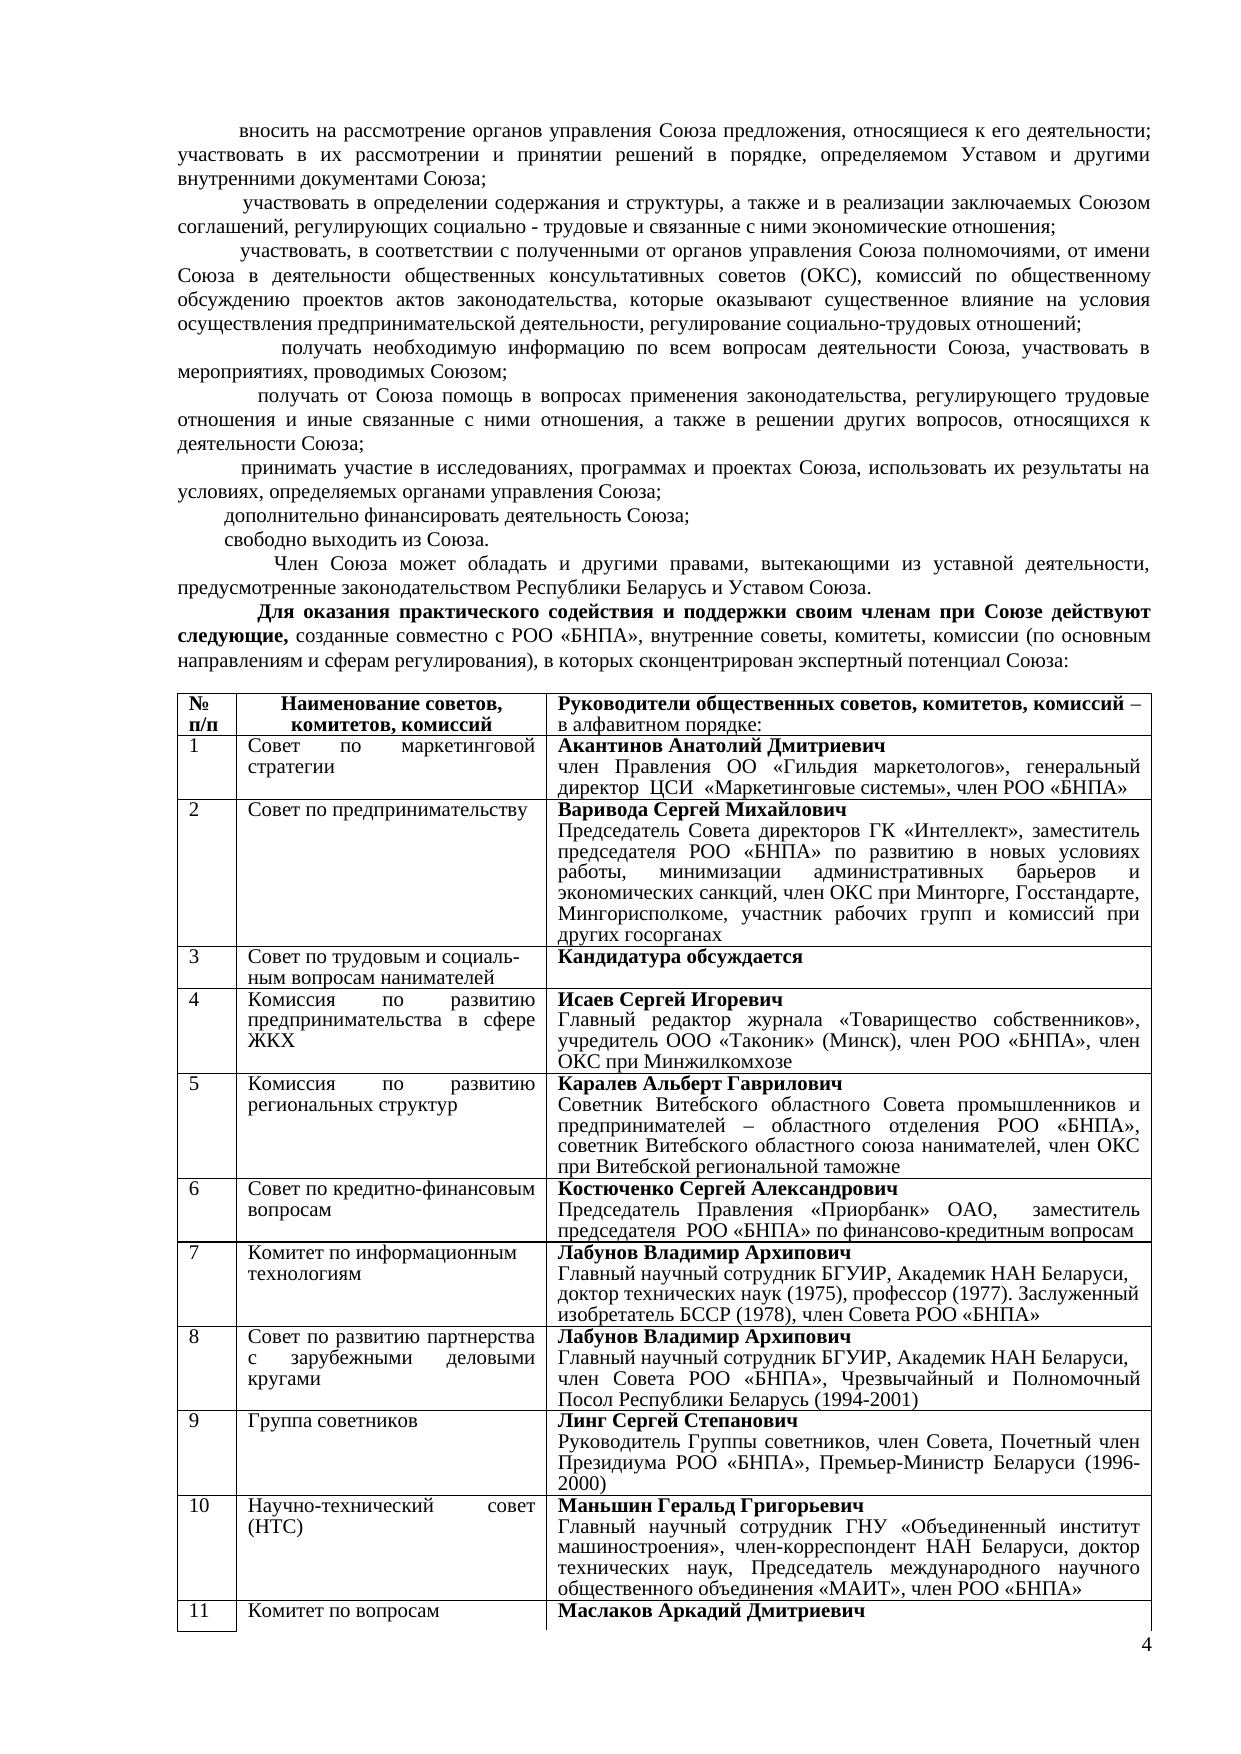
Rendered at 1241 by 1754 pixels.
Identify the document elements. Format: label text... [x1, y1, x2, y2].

table_cell Комитет по информационным технологиям [237, 1243, 546, 1326]
text получать от Союза помощь в вопросах применения законодательства, регулирующего трудовые отношения и иные связанные с ними отношения, а также в решении других вопросов, относящихся к деятельности Союза; [177, 383, 1152, 455]
text дополнительно финансировать деятельность Союза; [177, 503, 1152, 527]
table_cell Лабунов Владимир Архипович Главный научный сотрудник БГУИР, Академик НАН Беларуси, член Совета РОО «БНПА», Чрезвычайный и Полномочный Посол Республики Беларусь (1994-2001) [547, 1327, 1151, 1410]
text Для оказания практического содействия и поддержки своим членам при Союзе действуют следующие, созданные совместно с РОО «БНПА», внутренние советы, комитеты, комиссии (по основным направлениям и сферам регулирования), в которых сконцентрирован экспертный потенциал Союза: [177, 599, 1152, 672]
table_cell Совет по предпринимательству [237, 800, 546, 946]
table_cell Кандидатура обсуждается [547, 947, 1151, 988]
table_cell Совет по развитию партнерства с зарубежными деловыми кругами [237, 1327, 546, 1410]
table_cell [237, 1601, 546, 1631]
table_cell Каралев Альберт Гаврилович Советник Витебского областного Совета промышленников и предпринимателей – областного отделения РОО «БНПА», советник Витебского областного союза нанимателей, член ОКС при Витебской региональной таможне [547, 1074, 1151, 1178]
table_cell Совет по кредитно-финансовым вопросам [237, 1179, 546, 1241]
table_cell 9 [178, 1411, 236, 1494]
table_cell Совет по маркетинговой стратегии [237, 736, 546, 799]
table_cell 10 [178, 1496, 236, 1600]
table_header Руководители общественных советов, комитетов, комиссий – в алфавитном порядке: [547, 694, 1151, 735]
table_cell 6 [178, 1179, 236, 1241]
text получать необходимую информацию по всем вопросам деятельности Союза, участвовать в мероприятиях, проводимых Союзом; [177, 335, 1152, 383]
table_cell 2 [178, 800, 236, 946]
table_cell Группа советников [237, 1411, 546, 1494]
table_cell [546, 1601, 1151, 1631]
table_cell Совет по трудовым и социаль-ным вопросам нанимателей [237, 947, 546, 988]
text Член Союза может обладать и другими правами, вытекающими из уставной деятельности, предусмотренные законодательством Республики Беларусь и Уставом Союза. [177, 551, 1152, 599]
table_cell Костюченко Сергей Александрович Председатель Правления «Приорбанк» ОАО, заместитель председателя РОО «БНПА» по финансово-кредитным вопросам [547, 1179, 1151, 1241]
table_cell Маньшин Геральд Григорьевич Главный научный сотрудник ГНУ «Объединенный институт машиностроения», член-корреспондент НАН Беларуси, доктор технических наук, Председатель международного научного общественного объединения «МАИТ», член РОО «БНПА» [547, 1496, 1151, 1600]
table_cell 7 [178, 1243, 236, 1326]
table_cell Комиссия по развитию региональных структур [237, 1074, 546, 1178]
table_header Наименование советов, комитетов, комиссий [237, 694, 546, 735]
table_cell 8 [178, 1327, 236, 1410]
table_header № п/п [178, 694, 236, 735]
table_cell 1 [178, 736, 236, 799]
text принимать участие в исследованиях, программах и проектах Союза, использовать их результаты на условиях, определяемых органами управления Союза; [177, 455, 1152, 503]
table_cell 11 [178, 1601, 236, 1631]
table_cell 5 [178, 1074, 236, 1178]
table_cell Исаев Сергей Игоревич Главный редактор журнала «Товарищество собственников», учредитель ООО «Таконик» (Минск), член РОО «БНПА», член ОКС при Минжилкомхозе [547, 989, 1151, 1073]
text участвовать, в соответствии с полученными от органов управления Союза полномочиями, от имени Союза в деятельности общественных консультативных советов (ОКС), комиссий по общественному обсуждению проектов актов законодательства, которые оказывают существенное влияние на условия осуществления предпринимательской деятельности, регулирование социально-трудовых отношений; [177, 238, 1152, 335]
table_cell Комиссия по развитию предпринимательства в сфере ЖКХ [237, 989, 546, 1073]
table_cell Научно-технический совет (НТС) [237, 1496, 546, 1600]
text свободно выходить из Союза. [177, 527, 1152, 551]
table_cell Варивода Сергей Михайлович Председатель Совета директоров ГК «Интеллект», заместитель председателя РОО «БНПА» по развитию в новых условиях работы, минимизации административных барьеров и экономических санкций, член ОКС при Минторге, Госстандарте, Мингорисполкоме, участник рабочих групп и комиссий при других госорганах [547, 800, 1151, 946]
table_cell Линг Сергей Степанович Руководитель Группы советников, член Совета, Почетный член Президиума РОО «БНПА», Премьер-Министр Беларуси (1996-2000) [547, 1411, 1151, 1494]
table_cell 3 [178, 947, 236, 988]
text участвовать в определении содержания и структуры, а также и в реализации заключаемых Союзом соглашений, регулирующих социально - трудовые и связанные с ними экономические отношения; [177, 190, 1152, 238]
table_cell Акантинов Анатолий Дмитриевич член Правления ОО «Гильдия маркетологов», генеральный директор ЦСИ «Маркетинговые системы», член РОО «БНПА» [547, 736, 1151, 799]
table_cell Лабунов Владимир Архипович Главный научный сотрудник БГУИР, Академик НАН Беларуси, доктор технических наук (1975), профессор (1977). Заслуженный изобретатель БССР (1978), член Совета РОО «БНПА» [547, 1243, 1151, 1326]
table_cell 4 [178, 989, 236, 1073]
text вносить на рассмотрение органов управления Cоюза предложения, относящиеся к его деятельности; участвовать в их рассмотрении и принятии решений в порядке, определяемом Уставом и другими внутренними документами Союза; [177, 118, 1152, 190]
